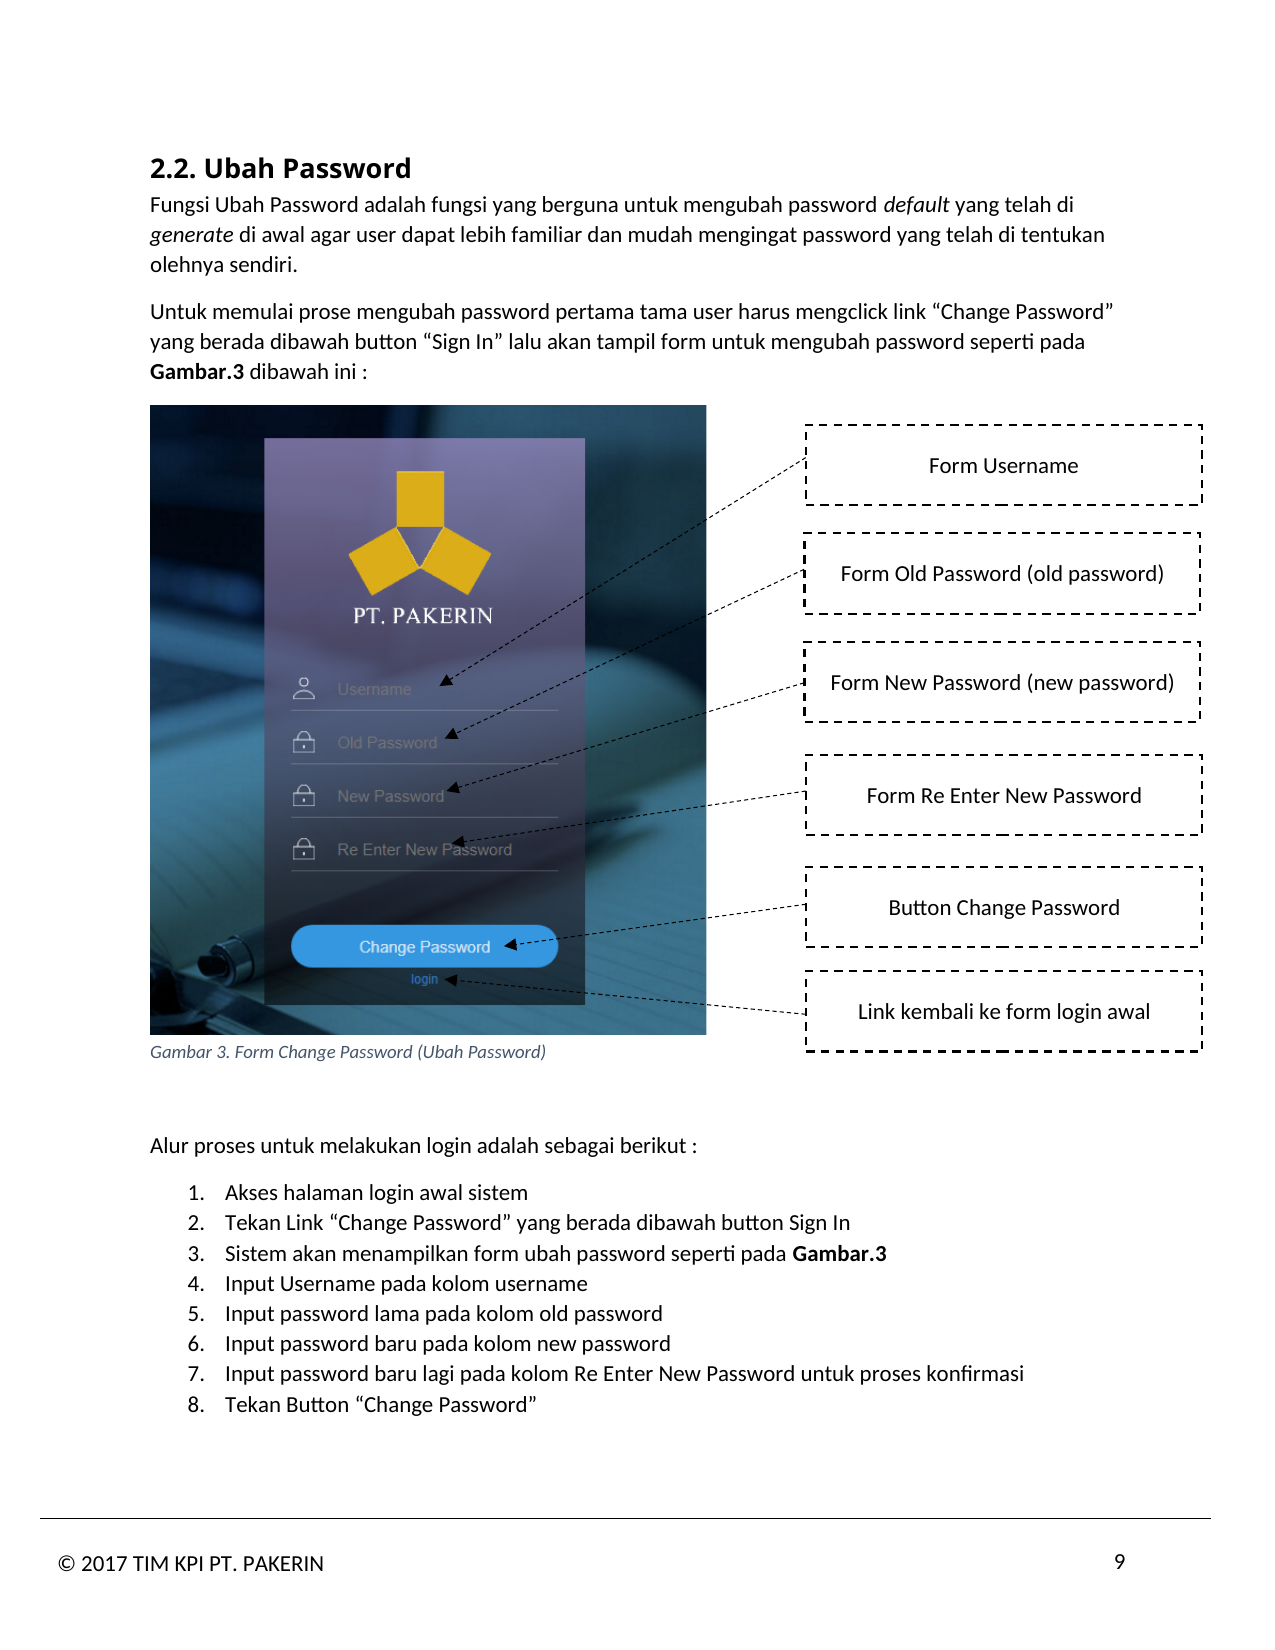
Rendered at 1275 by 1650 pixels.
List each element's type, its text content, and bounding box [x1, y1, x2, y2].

text Untuk memulai prose mengubah password pertama tama user harus mengclick link “Change Password” yang berada dibawah button “Sign In” lalu akan tampil form untuk mengubah password seperti pada Gambar.3 dibawah ini : [150, 297, 1125, 386]
list Sistem akan menampilkan form ubah password seperti pada Gambar.3 [187, 1239, 1125, 1267]
text Alur proses untuk melakukan login adalah sebagai berikut : [150, 1131, 1125, 1159]
list Tekan Link “Change Password” yang berada dibawah button Sign In [187, 1208, 1125, 1237]
subtitle 2.2. Ubah Password [150, 150, 1125, 187]
list Akses halaman login awal sistem [187, 1178, 1125, 1206]
text Fungsi Ubah Password adalah fungsi yang berguna untuk mengubah password default yang telah di generate di awal agar user dapat lebih familiar dan mudah mengingat password yang telah di tentukan olehnya sendiri. [150, 190, 1125, 278]
list Input password baru lagi pada kolom Re Enter New Password untuk proses konfirmasi [187, 1359, 1125, 1388]
list Input Username pada kolom username [187, 1269, 1125, 1297]
list Input password baru pada kolom new password [187, 1329, 1125, 1357]
list Input password lama pada kolom old password [187, 1299, 1125, 1327]
list Tekan Button “Change Password” [187, 1390, 1125, 1418]
picture [150, 405, 707, 1035]
